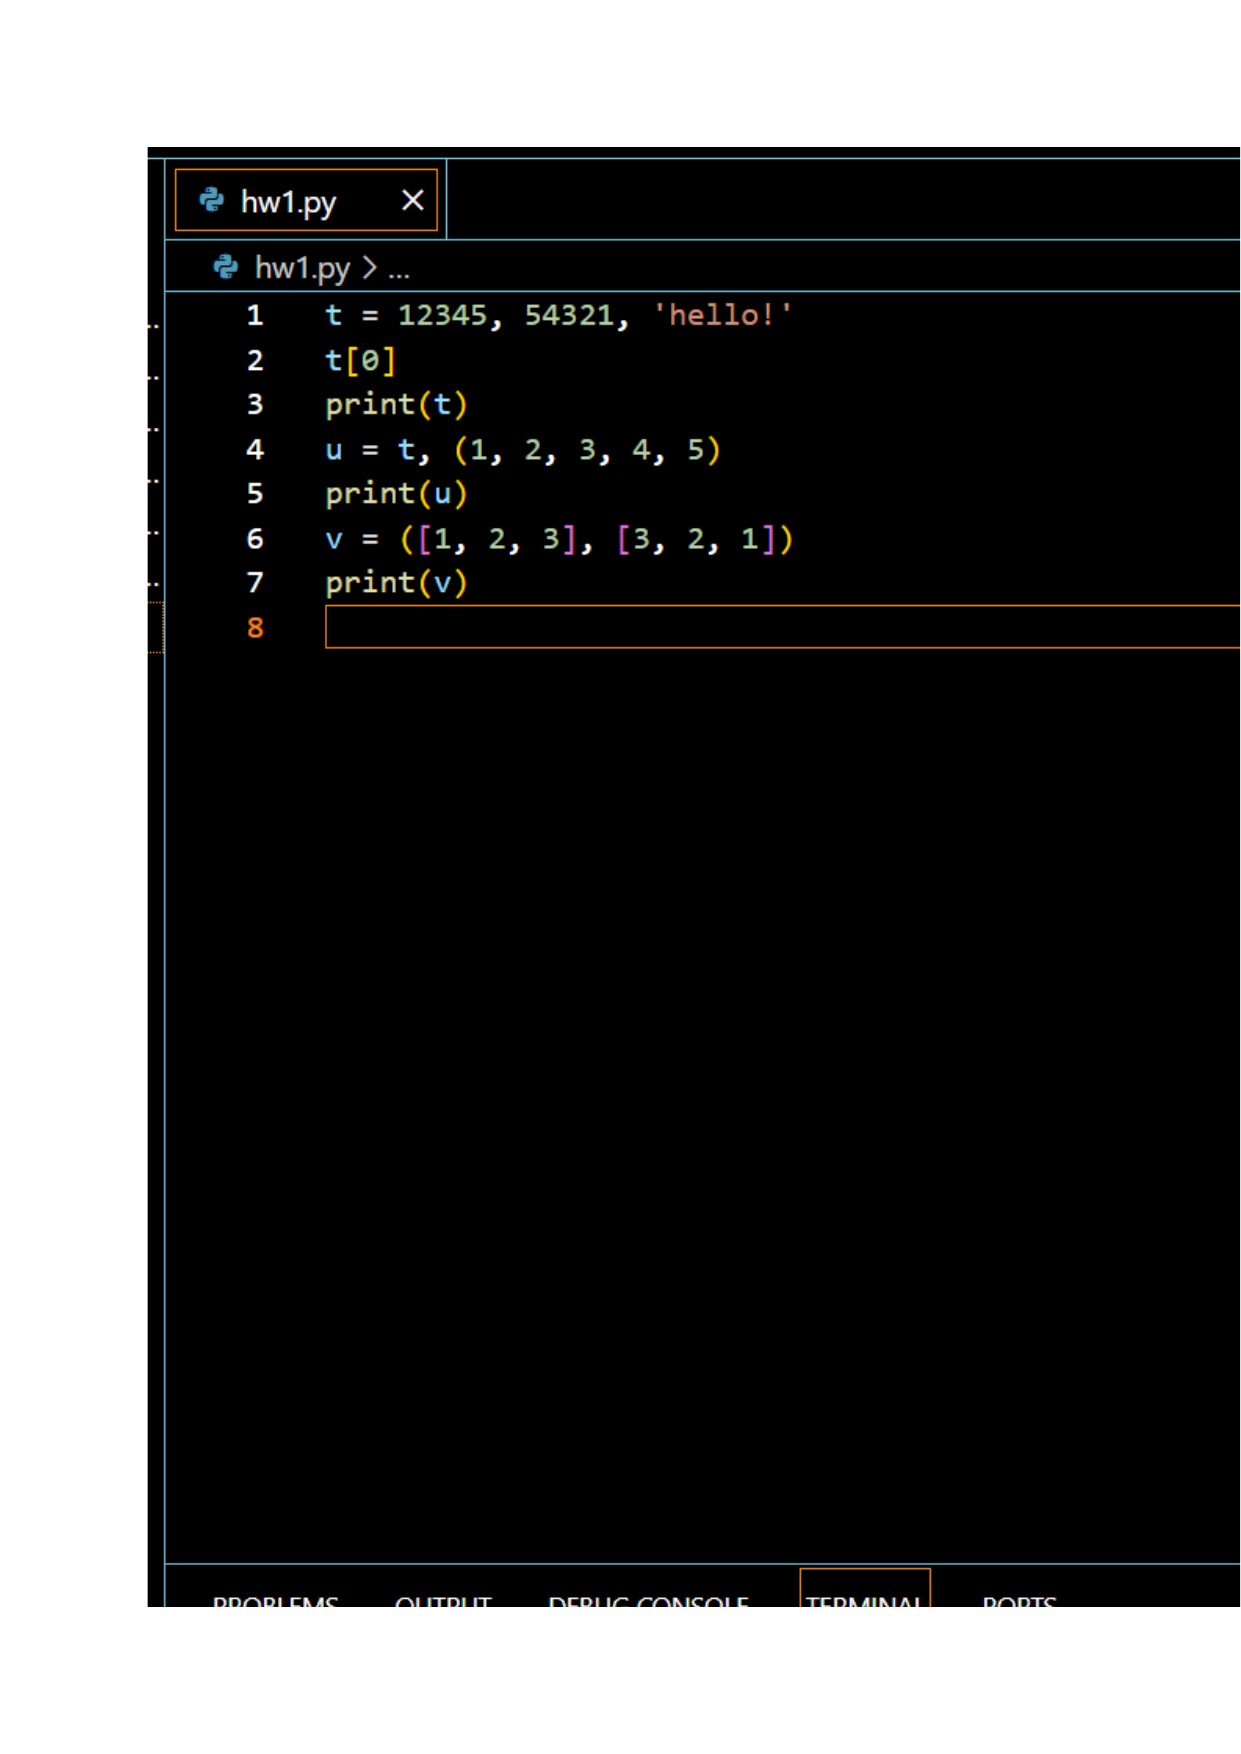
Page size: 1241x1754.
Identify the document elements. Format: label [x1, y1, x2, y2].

picture [147, 147, 1241, 1607]
